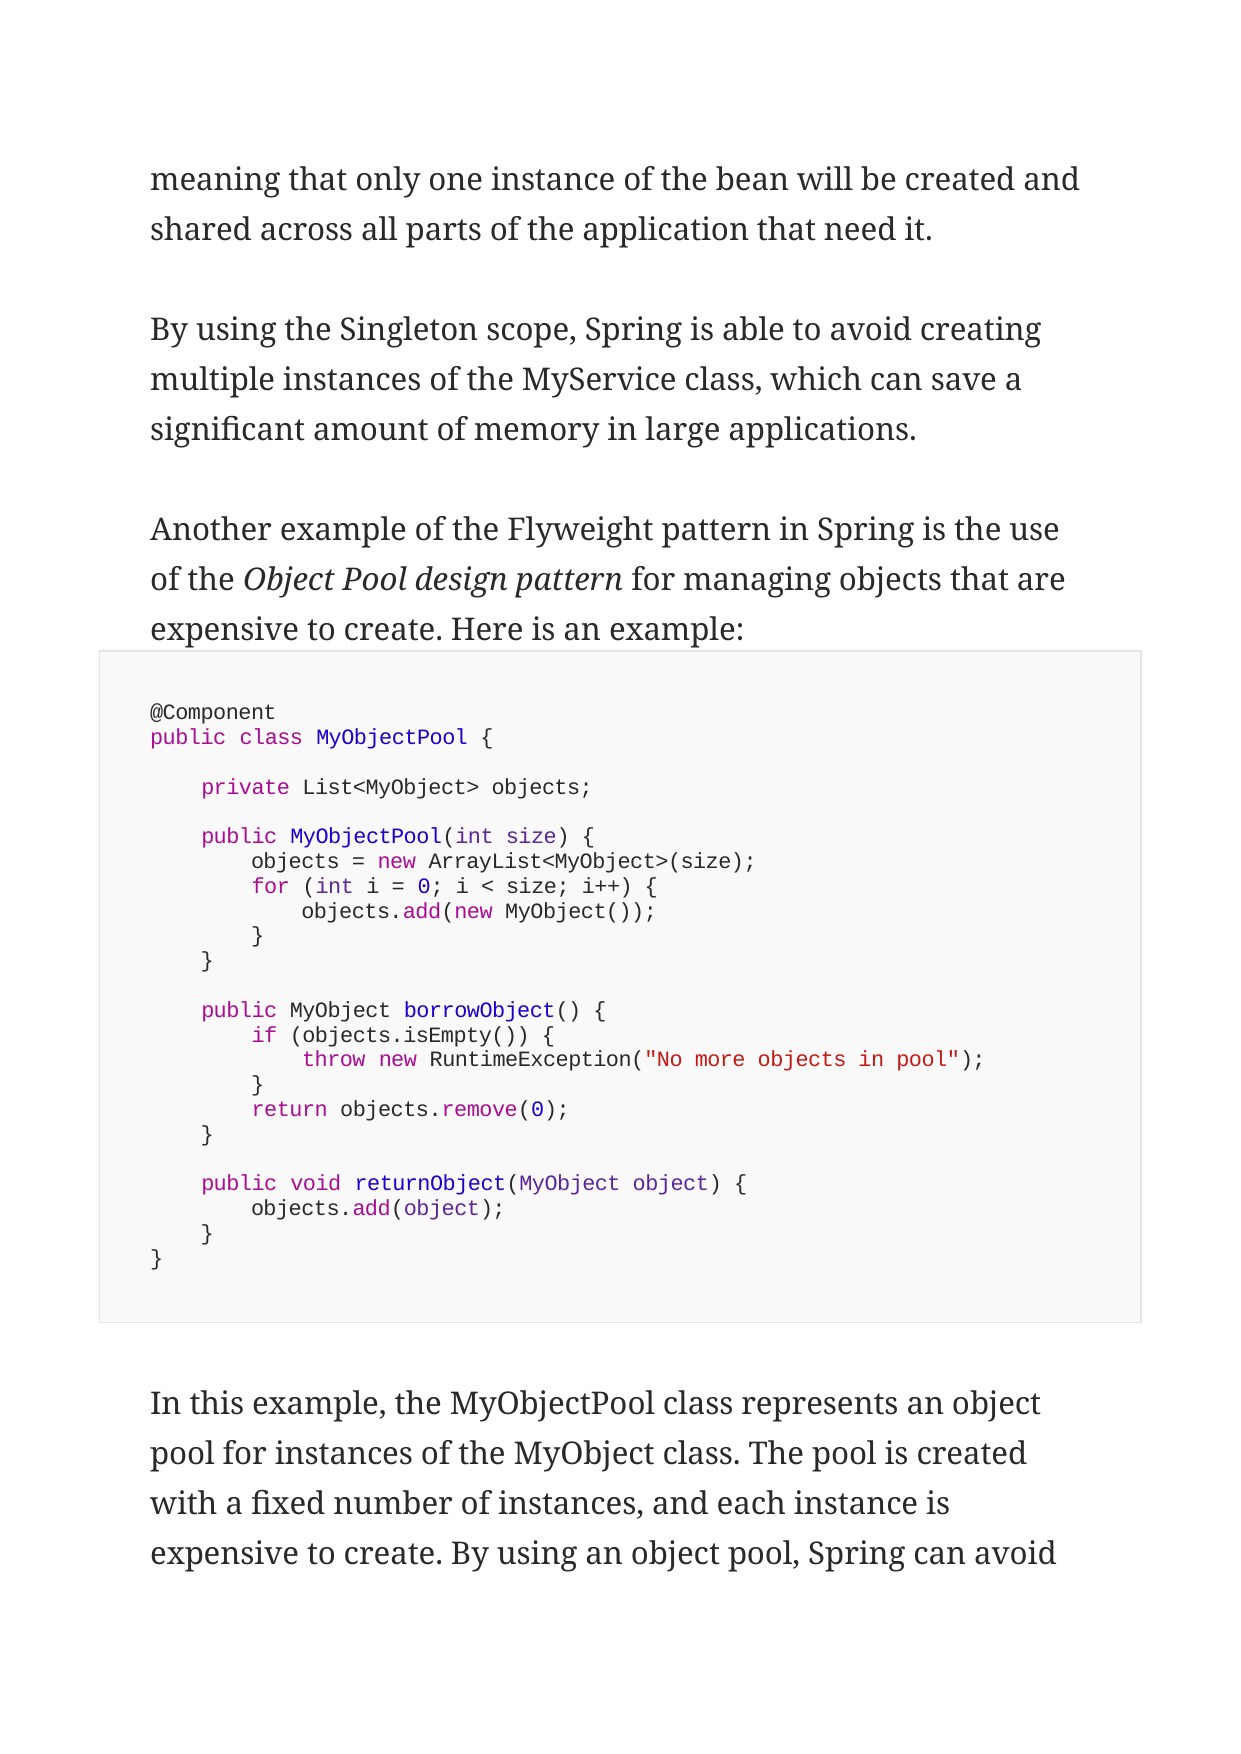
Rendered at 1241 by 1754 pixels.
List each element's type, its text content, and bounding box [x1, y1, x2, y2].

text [150, 1373, 1090, 1573]
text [150, 150, 1090, 250]
text Another example of the Flyweight pattern in Spring is the use of the Object Pool design pattern for managing objects that are expensive to create. Here is an example: [150, 500, 1090, 650]
text By using the Singleton scope, Spring is able to avoid creating multiple instances of the MyService class, which can save a significant amount of memory in large applications. [150, 300, 1090, 450]
text @Component public class MyObjectPool { private List<MyObject> objects; public MyObjectPool(int size) { objects = new ArrayList<MyObject>(size); for (int i = 0; i < size; i++) { objects.add(new MyObject()); } } public MyObject borrowObject() { if (objects.isEmpty()) { throw new RuntimeException("No more objects in pool"); } return objects.remove(0); } public void returnObject(MyObject object) { objects.add(object); } } [100, 652, 1140, 1322]
